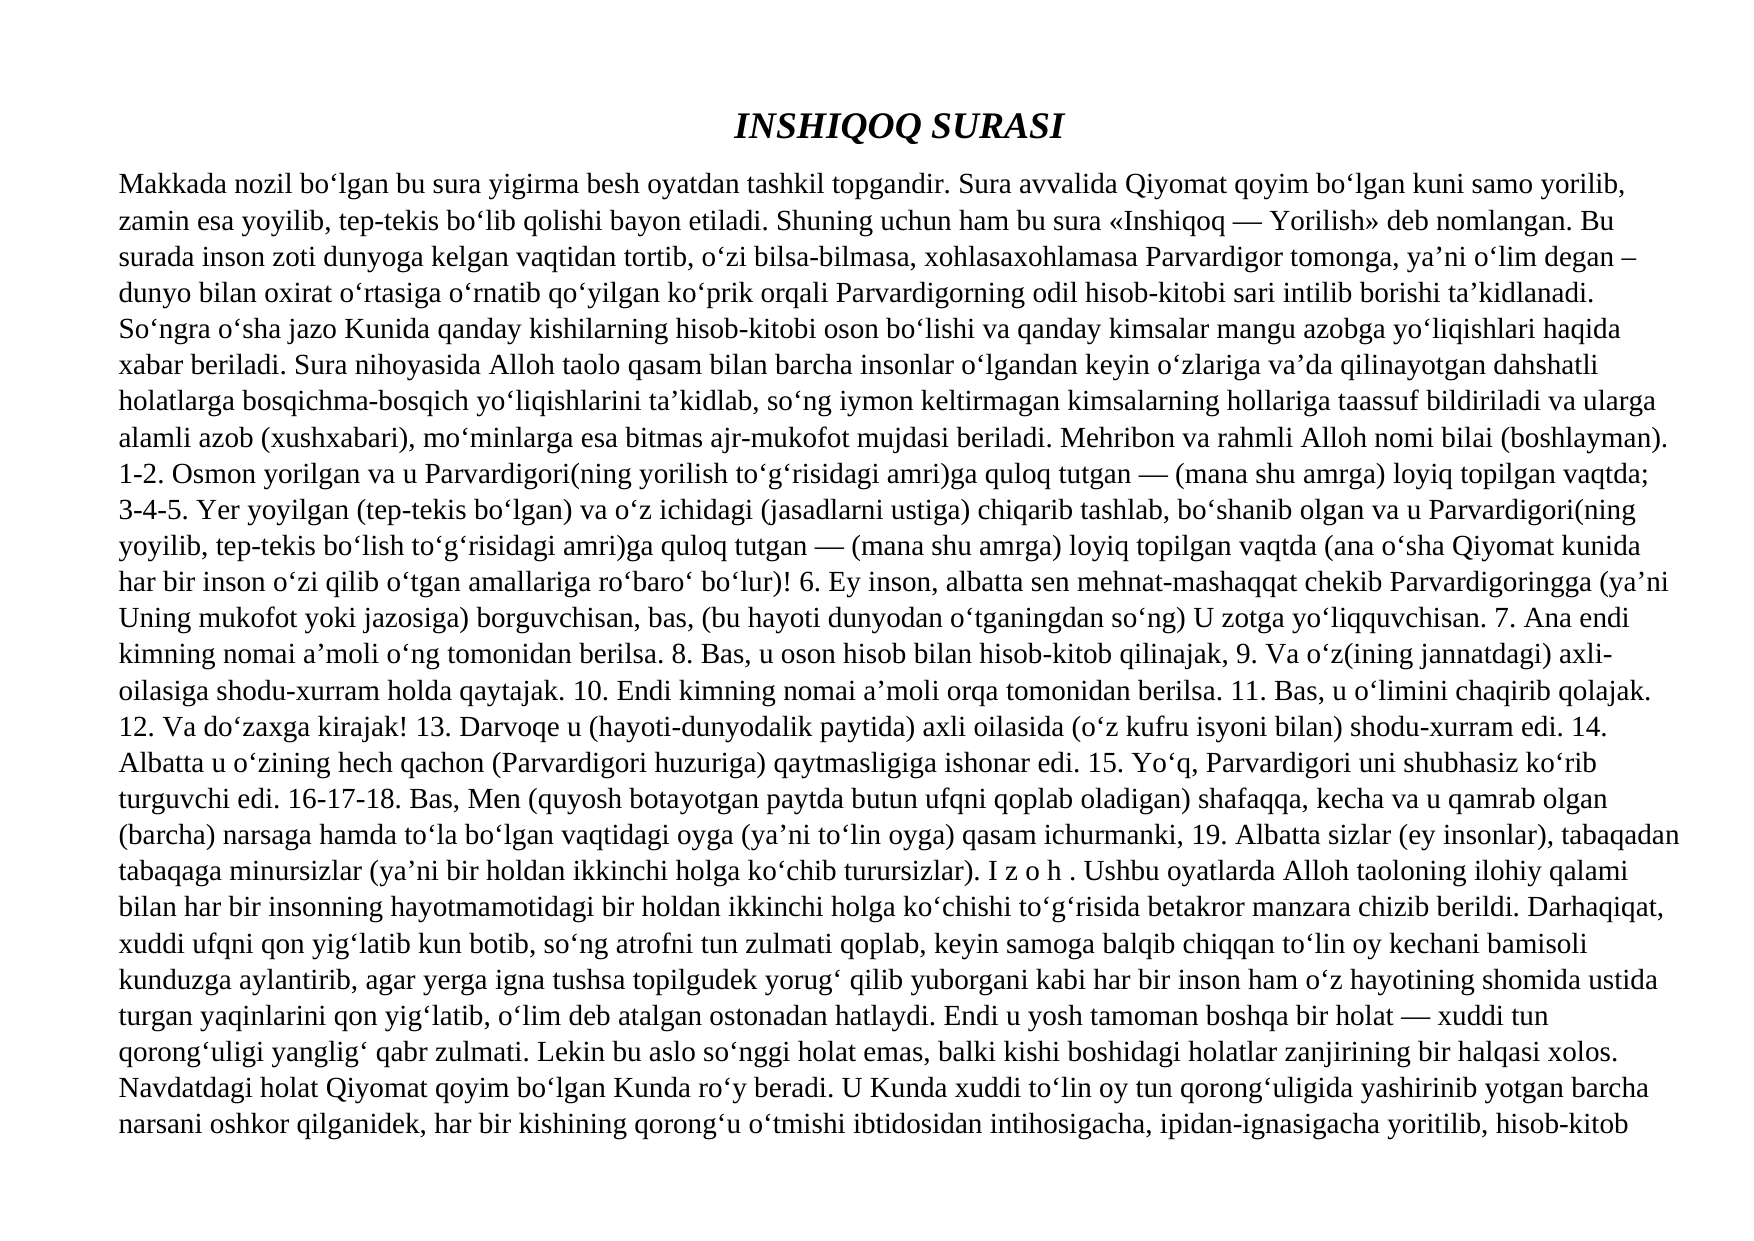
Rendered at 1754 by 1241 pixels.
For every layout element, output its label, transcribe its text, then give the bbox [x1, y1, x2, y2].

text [118, 167, 1680, 1140]
text INSHIQOQ SURASI [118, 103, 1680, 147]
